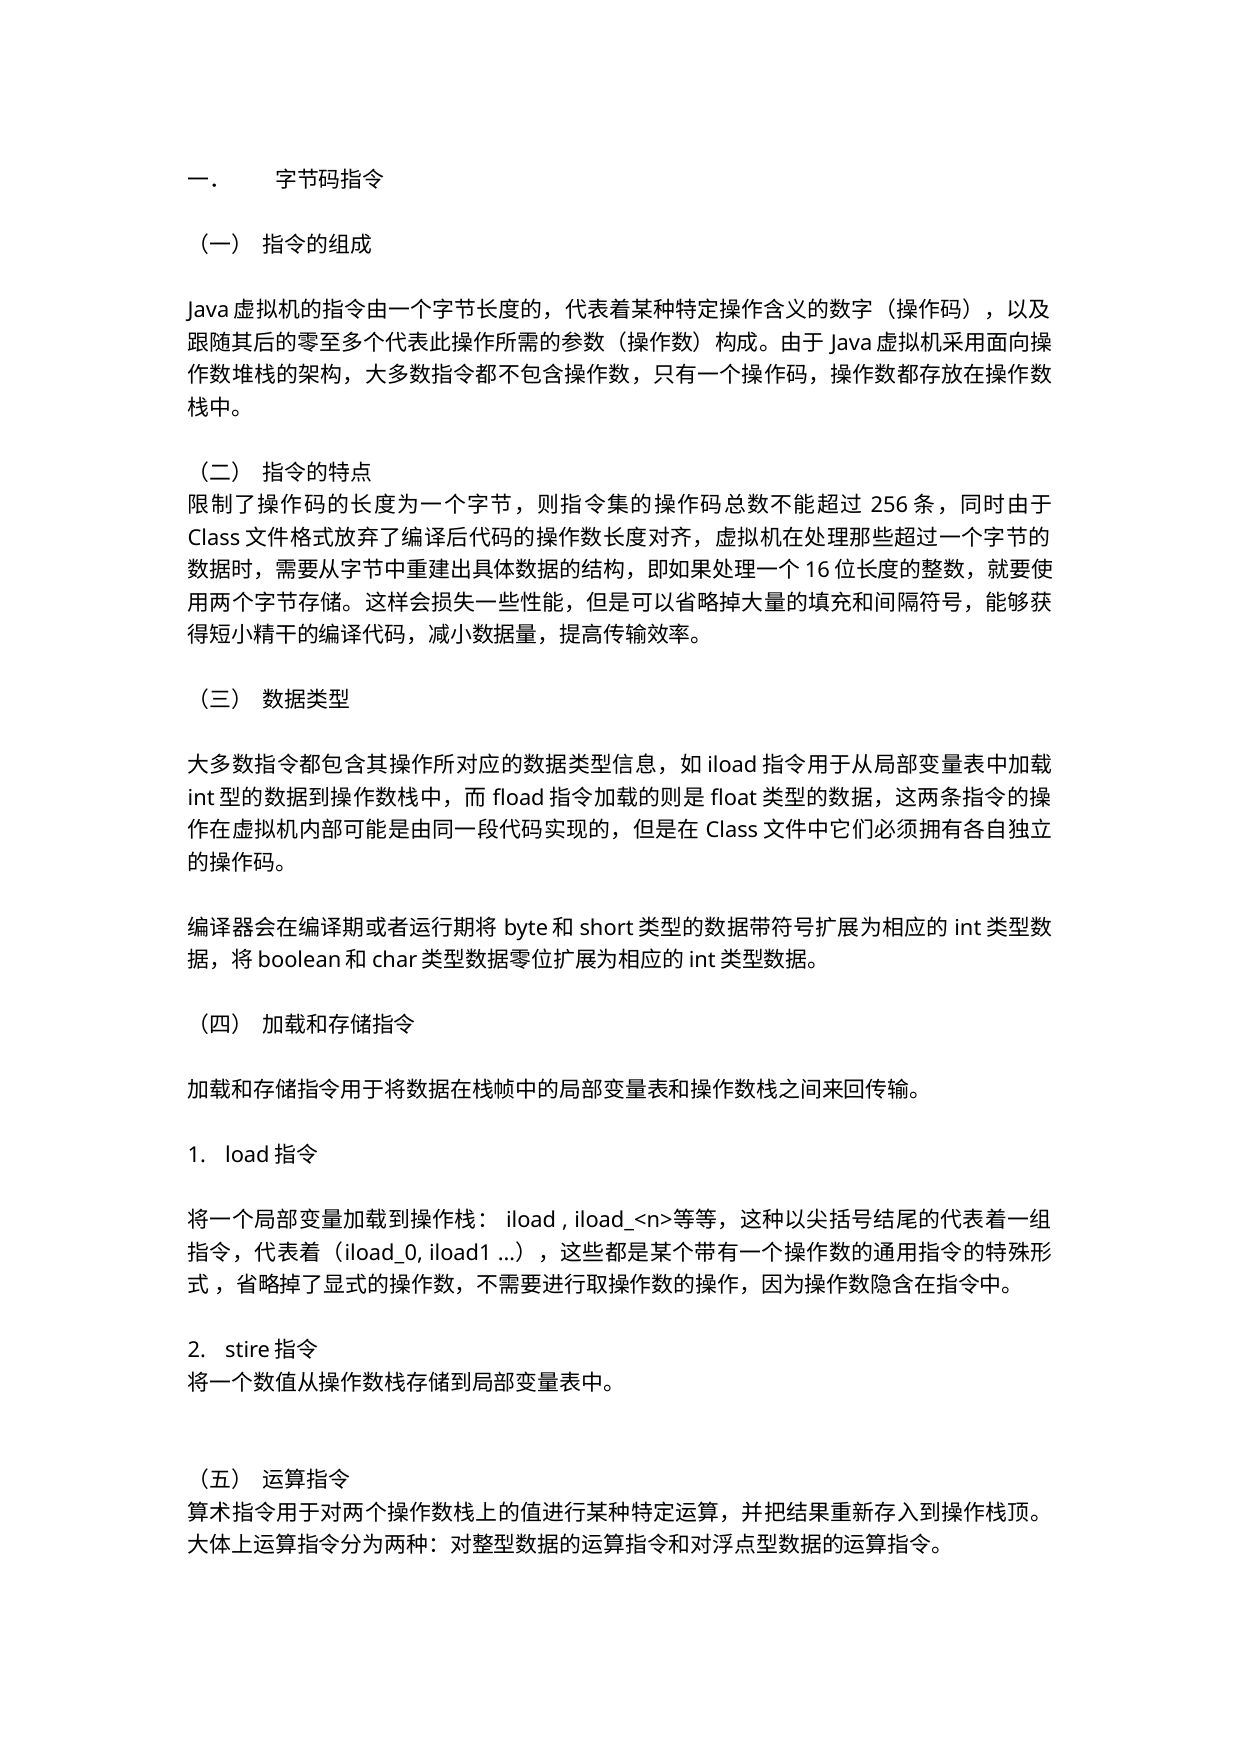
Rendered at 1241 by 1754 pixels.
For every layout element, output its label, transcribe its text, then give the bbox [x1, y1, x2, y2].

text 大多数指令都包含其操作所对应的数据类型信息，如iload指令用于从局部变量表中加载int型的数据到操作数栈中，而fload指令加载的则是float类型的数据，这两条指令的操作在虚拟机内部可能是由同一段代码实现的，但是在Class文件中它们必须拥有各自独立的操作码。 [187, 747, 1053, 877]
list 指令的特点 [187, 454, 1053, 487]
text 编译器会在编译期或者运行期将byte和short类型的数据带符号扩展为相应的int类型数据，将boolean和char类型数据零位扩展为相应的int类型数据。 [187, 909, 1053, 974]
list 指令的组成 [187, 227, 1053, 259]
list 运算指令 [187, 1462, 1053, 1494]
text Java虚拟机的指令由一个字节长度的，代表着某种特定操作含义的数字（操作码），以及跟随其后的零至多个代表此操作所需的参数（操作数）构成。由于Java虚拟机采用面向操作数堆栈的架构，大多数指令都不包含操作数，只有一个操作码，操作数都存放在操作数栈中。 [187, 292, 1053, 422]
list 数据类型 [187, 682, 1053, 714]
list 加载和存储指令 [187, 1007, 1053, 1039]
list load指令 [187, 1137, 1053, 1169]
list 字节码指令 [187, 162, 1053, 194]
text 限制了操作码的长度为一个字节，则指令集的操作码总数不能超过256条，同时由于Class文件格式放弃了编译后代码的操作数长度对齐，虚拟机在处理那些超过一个字节的数据时，需要从字节中重建出具体数据的结构，即如果处理一个16位长度的整数，就要使用两个字节存储。这样会损失一些性能，但是可以省略掉大量的填充和间隔符号，能够获得短小精干的编译代码，减小数据量，提高传输效率。 [187, 487, 1053, 649]
text 将一个局部变量加载到操作栈： iload , iload_<n>等等，这种以尖括号结尾的代表着一组指令，代表着（iload_0, iload1 …），这些都是某个带有一个操作数的通用指令的特殊形式 ，省略掉了显式的操作数，不需要进行取操作数的操作，因为操作数隐含在指令中。 [187, 1202, 1053, 1299]
text 加载和存储指令用于将数据在栈帧中的局部变量表和操作数栈之间来回传输。 [187, 1072, 1053, 1104]
text 将一个数值从操作数栈存储到局部变量表中。 [187, 1364, 1053, 1397]
text 算术指令用于对两个操作数栈上的值进行某种特定运算，并把结果重新存入到操作栈顶。大体上运算指令分为两种：对整型数据的运算指令和对浮点型数据的运算指令。 [187, 1494, 1053, 1559]
list stire指令 [187, 1332, 1053, 1364]
